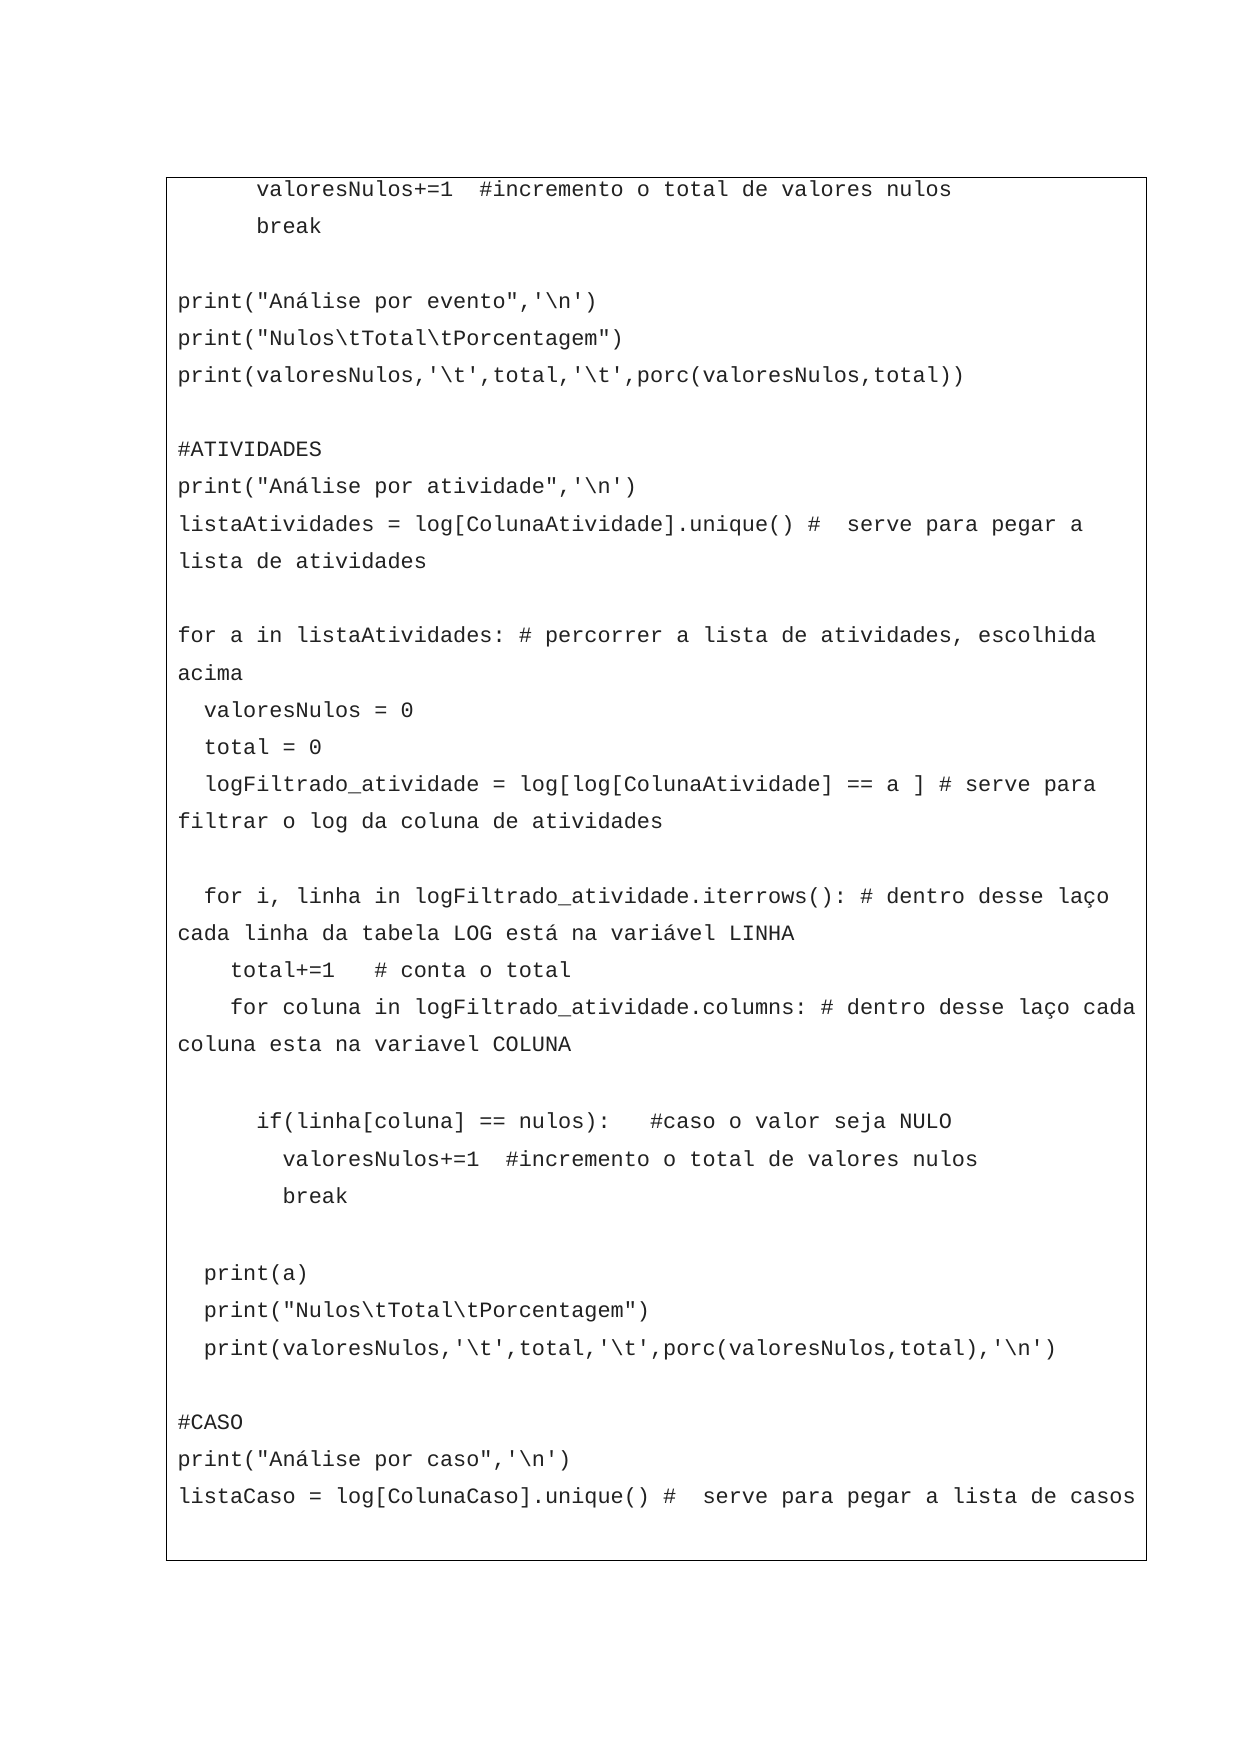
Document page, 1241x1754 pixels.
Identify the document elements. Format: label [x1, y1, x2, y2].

table_header [167, 178, 1146, 1560]
